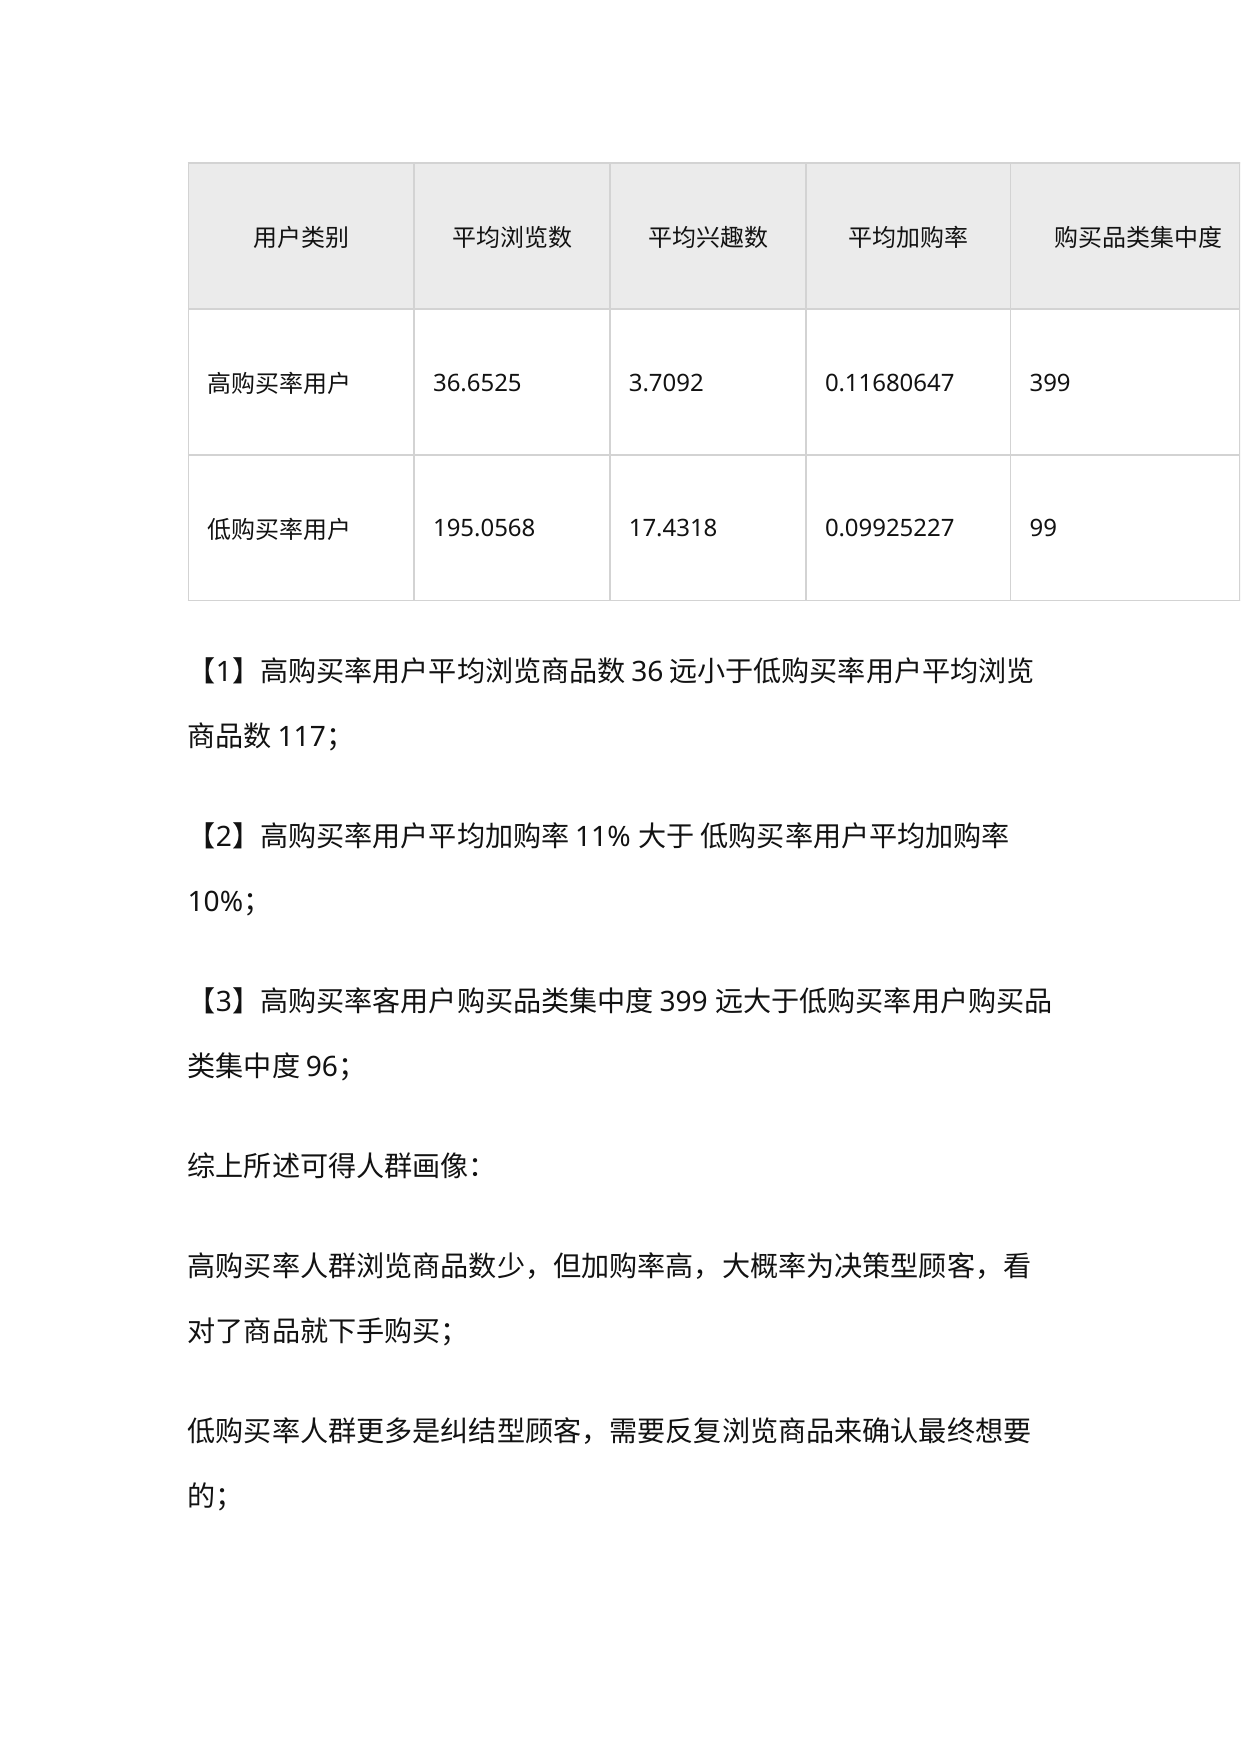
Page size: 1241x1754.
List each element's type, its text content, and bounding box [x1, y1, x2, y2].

table_cell 36.6525 [415, 310, 609, 454]
text 【3】高购买率客用户购买品类集中度399 远大于低购买率用户购买品类集中度96； [187, 966, 1053, 1096]
table_cell 3.7092 [611, 310, 805, 454]
table_cell 399 [1011, 310, 1239, 454]
table_cell 低购买率用户 [189, 456, 413, 600]
table_cell 0.09925227 [807, 456, 1010, 600]
table_header 平均兴趣数 [611, 164, 805, 308]
table_header 平均加购率 [807, 164, 1010, 308]
table_header 用户类别 [189, 164, 413, 308]
text 综上所述可得人群画像： [187, 1131, 1053, 1196]
table_header 购买品类集中度 [1011, 164, 1239, 308]
table_cell 99 [1011, 456, 1239, 600]
text 【1】高购买率用户平均浏览商品数36远小于低购买率用户平均浏览商品数117； [187, 636, 1053, 766]
table_cell 17.4318 [611, 456, 805, 600]
text 高购买率人群浏览商品数少，但加购率高，大概率为决策型顾客，看对了商品就下手购买； [187, 1231, 1053, 1361]
text 低购买率人群更多是纠结型顾客，需要反复浏览商品来确认最终想要的； [187, 1396, 1053, 1526]
table_cell 0.11680647 [807, 310, 1010, 454]
table_cell 195.0568 [415, 456, 609, 600]
table_header 平均浏览数 [415, 164, 609, 308]
text 【2】高购买率用户平均加购率11% 大于 低购买率用户平均加购率10%； [187, 801, 1053, 931]
table_cell 高购买率用户 [189, 310, 413, 454]
